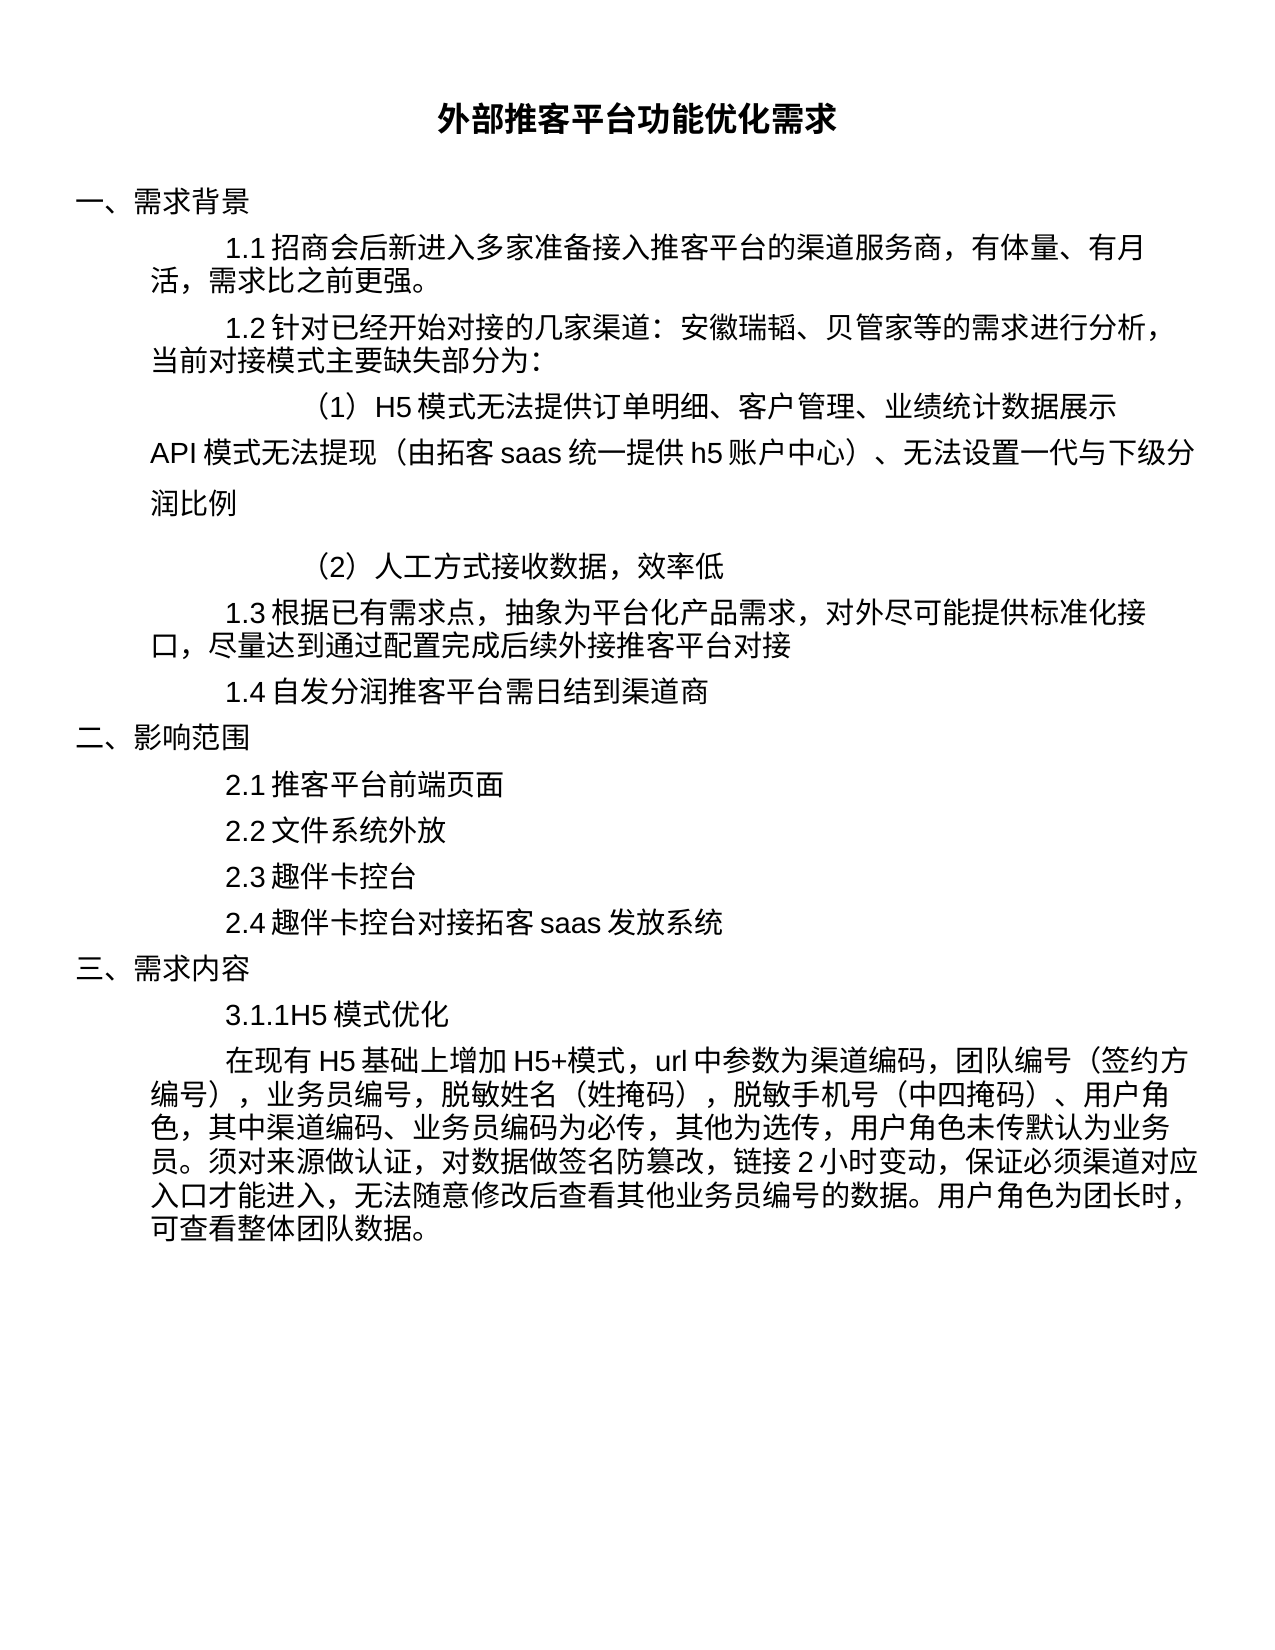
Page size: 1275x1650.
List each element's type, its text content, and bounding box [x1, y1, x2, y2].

text API模式无法提现（由拓客saas统一提供h5账户中心）、无法设置一代与下级分润比例 [150, 436, 1200, 520]
list 1.2针对已经开始对接的几家渠道：安徽瑞韬、贝管家等的需求进行分析，当前对接模式主要缺失部分为： [150, 311, 1200, 378]
list 人工方式接收数据，效率低 [225, 550, 1200, 583]
list 1.3根据已有需求点，抽象为平台化产品需求，对外尽可能提供标准化接口，尽量达到通过配置完成后续外接推客平台对接 [150, 596, 1200, 663]
list 影响范围 [75, 722, 1200, 755]
subtitle 外部推客平台功能优化需求 [75, 100, 1200, 138]
list 1.4自发分润推客平台需日结到渠道商 [150, 676, 1200, 709]
list H5模式无法提供订单明细、客户管理、业绩统计数据展示 [225, 390, 1200, 424]
text 3.1.1H5模式优化 [150, 998, 1200, 1032]
list 1.1招商会后新进入多家准备接入推客平台的渠道服务商，有体量、有月活，需求比之前更强。 [150, 231, 1200, 298]
text 2.3趣伴卡控台 [150, 860, 1200, 894]
text 2.2文件系统外放 [150, 814, 1200, 847]
text 2.4趣伴卡控台对接拓客saas发放系统 [150, 906, 1200, 940]
text 2.1推客平台前端页面 [150, 768, 1200, 801]
list 需求背景 [75, 185, 1200, 218]
text 在现有H5基础上增加H5+模式，url中参数为渠道编码，团队编号（签约方编号），业务员编号，脱敏姓名（姓掩码），脱敏手机号（中四掩码）、用户角色，其中渠道编码、业务员编码为必传，其他为选传，用户角色未传默认为业务员。须对来源做认证，对数据做签名防篡改，链接2小时变动，保证必须渠道对应入口才能进入，无法随意修改后查看其他业务员编号的数据。用户角色为团长时，可查看整体团队数据。 [150, 1044, 1200, 1246]
list 需求内容 [75, 952, 1200, 986]
